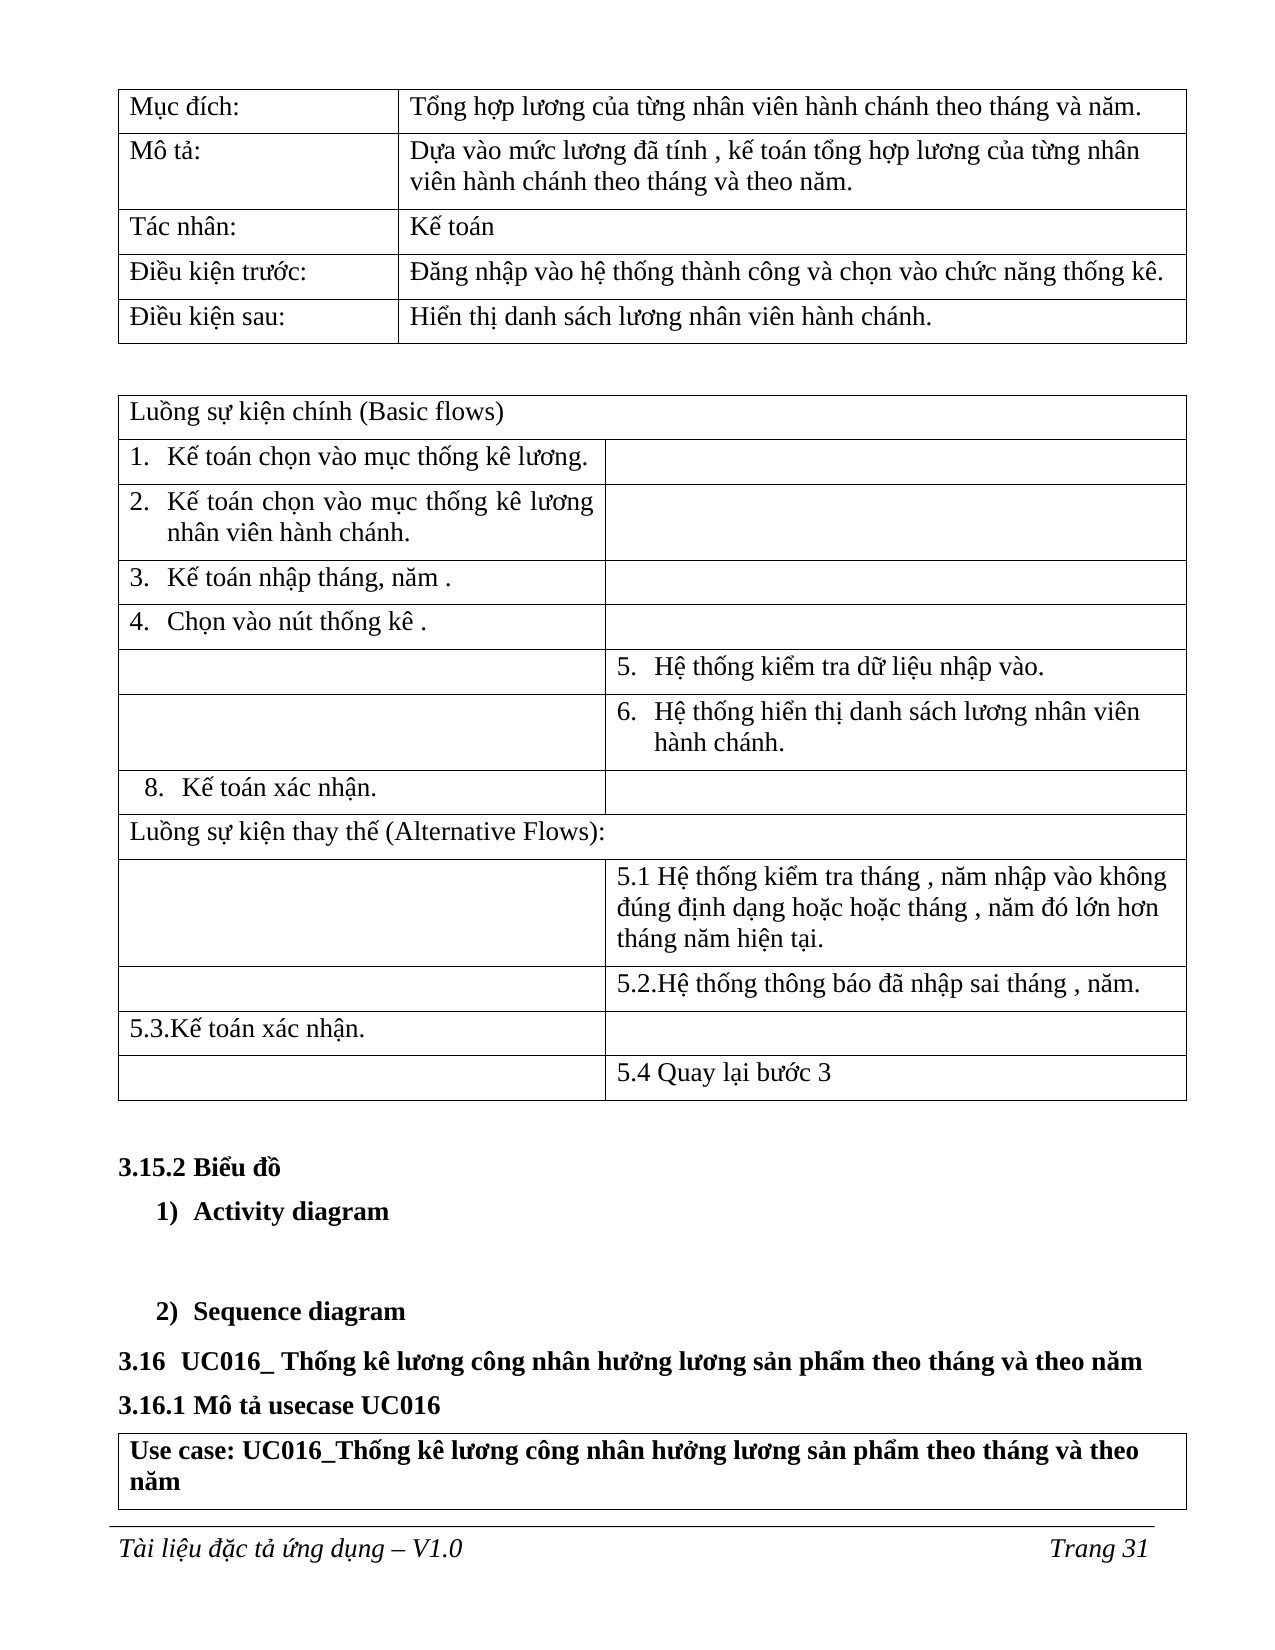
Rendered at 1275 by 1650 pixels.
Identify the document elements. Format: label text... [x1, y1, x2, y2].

table_cell [119, 695, 605, 769]
table_cell Luồng sự kiện thay thế (Alternative Flows): [119, 815, 1186, 859]
table_cell Kế toán [399, 210, 1186, 254]
table_cell Điều kiện sau: [119, 300, 398, 343]
table_cell 5.4 Quay lại bước 3 [606, 1056, 1186, 1100]
table_cell [119, 860, 605, 966]
table_cell 5.1 Hệ thống kiểm tra tháng , năm nhập vào không đúng định dạng hoặc hoặc tháng , năm đó lớn hơn tháng năm hiện tại. [606, 860, 1186, 966]
table_cell [606, 561, 1186, 604]
table_cell [606, 485, 1186, 560]
table_cell Chọn vào nút thống kê . [119, 605, 605, 649]
table_cell Kế toán chọn vào mục thống kê lương nhân viên hành chánh. [119, 485, 605, 560]
table_cell Hệ thống hiển thị danh sách lương nhân viên hành chánh. [606, 695, 1186, 769]
table_header Luồng sự kiện chính (Basic flows) [119, 396, 1186, 439]
table_cell Kế toán chọn vào mục thống kê lương. [119, 440, 605, 484]
table_cell Dựa vào mức lương đã tính , kế toán tổng hợp lương của từng nhân viên hành chánh theo tháng và theo năm. [399, 134, 1186, 209]
table_cell Đăng nhập vào hệ thống thành công và chọn vào chức năng thống kê. [399, 255, 1186, 298]
table_cell 5.3.Kế toán xác nhận. [119, 1012, 605, 1055]
table_cell Hiển thị danh sách lương nhân viên hành chánh. [399, 300, 1186, 343]
table_cell Tác nhân: [119, 210, 398, 254]
table_cell [606, 1012, 1186, 1055]
table_cell Mục đích: [119, 90, 398, 133]
table_cell [606, 605, 1186, 649]
table_cell Mô tả: [119, 134, 398, 209]
table_cell [119, 650, 605, 694]
table_cell [119, 967, 605, 1011]
table_cell Hệ thống kiểm tra dữ liệu nhập vào. [606, 650, 1186, 694]
subtitle UC016_ Thống kê lương công nhân hưởng lương sản phẩm theo tháng và theo năm [118, 1346, 1186, 1377]
list Activity diagram [156, 1195, 1186, 1226]
table_cell Điều kiện trước: [119, 255, 398, 298]
table_header Use case: UC016_Thống kê lương công nhân hưởng lương sản phẩm theo tháng và theo năm [119, 1434, 1186, 1509]
table_cell Tổng hợp lương của từng nhân viên hành chánh theo tháng và năm. [399, 90, 1186, 133]
table_cell Kế toán nhập tháng, năm . [119, 561, 605, 604]
table_cell 5.2.Hệ thống thông báo đã nhập sai tháng , năm. [606, 967, 1186, 1011]
list Sequence diagram [156, 1295, 1186, 1326]
table_cell Kế toán xác nhận. [119, 771, 605, 814]
table_cell [119, 1056, 605, 1100]
table_cell [606, 771, 1186, 814]
subtitle Mô tả usecase UC016 [118, 1389, 1186, 1420]
table_cell [606, 440, 1186, 484]
subtitle Biểu đồ [118, 1151, 1186, 1182]
